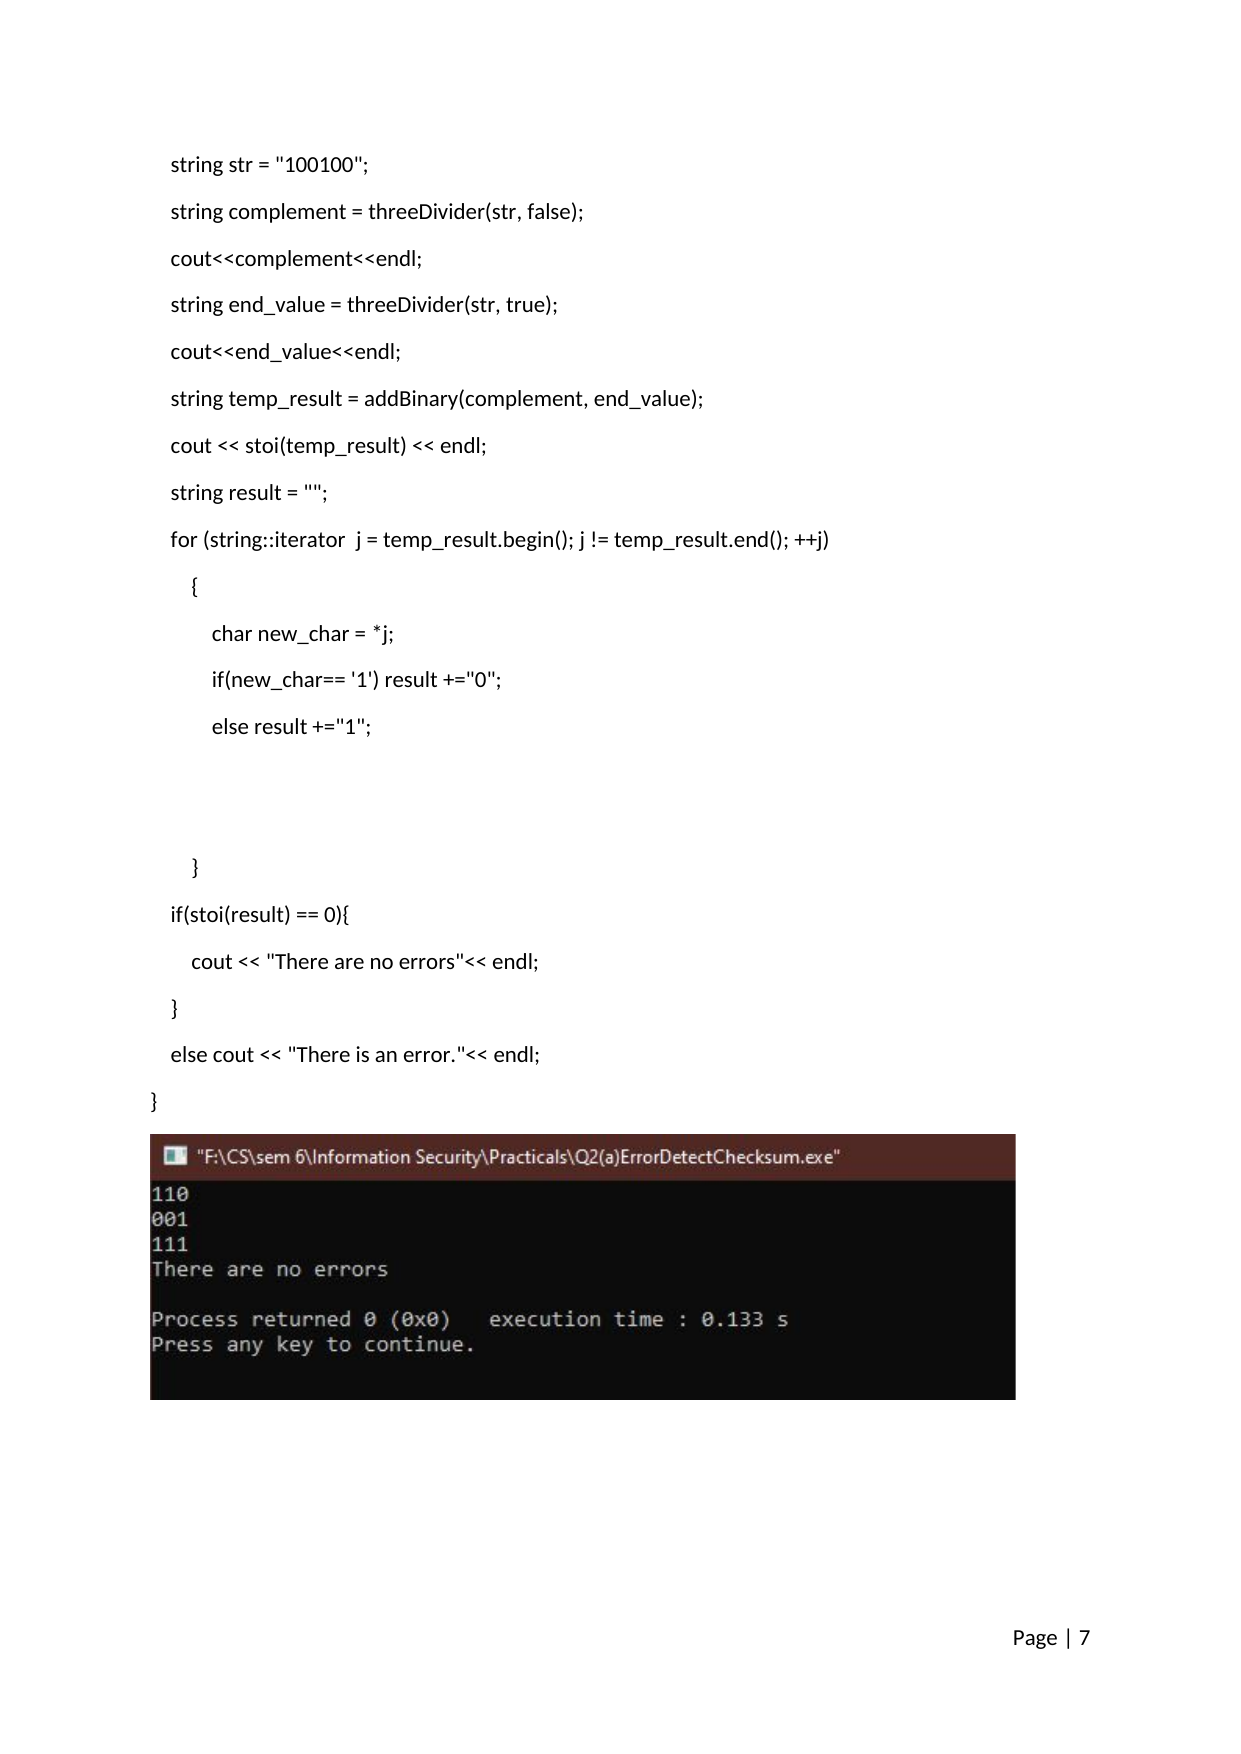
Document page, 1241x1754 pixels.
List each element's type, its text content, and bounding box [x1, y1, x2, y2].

text } [150, 1087, 1090, 1116]
text cout<<complement<<endl; [150, 244, 1090, 272]
text if(stoi(result) == 0){ [150, 900, 1090, 928]
text for (string::iterator j = temp_result.begin(); j != temp_result.end(); ++j) [150, 525, 1090, 553]
text string complement = threeDivider(str, false); [150, 197, 1090, 225]
text char new_char = *j; [150, 619, 1090, 647]
text } [150, 994, 1090, 1022]
text cout << "There are no errors"<< endl; [150, 947, 1090, 975]
text if(new_char== '1') result +="0"; [150, 666, 1090, 694]
text } [150, 853, 1090, 881]
text string str = "100100"; [150, 150, 1090, 178]
text else result +="1"; [150, 712, 1090, 741]
picture [150, 1134, 1016, 1400]
text { [150, 572, 1090, 600]
text string result = ""; [150, 478, 1090, 506]
text else cout << "There is an error."<< endl; [150, 1041, 1090, 1069]
text cout << stoi(temp_result) << endl; [150, 431, 1090, 459]
text string temp_result = addBinary(complement, end_value); [150, 384, 1090, 412]
text cout<<end_value<<endl; [150, 337, 1090, 366]
text string end_value = threeDivider(str, true); [150, 291, 1090, 319]
